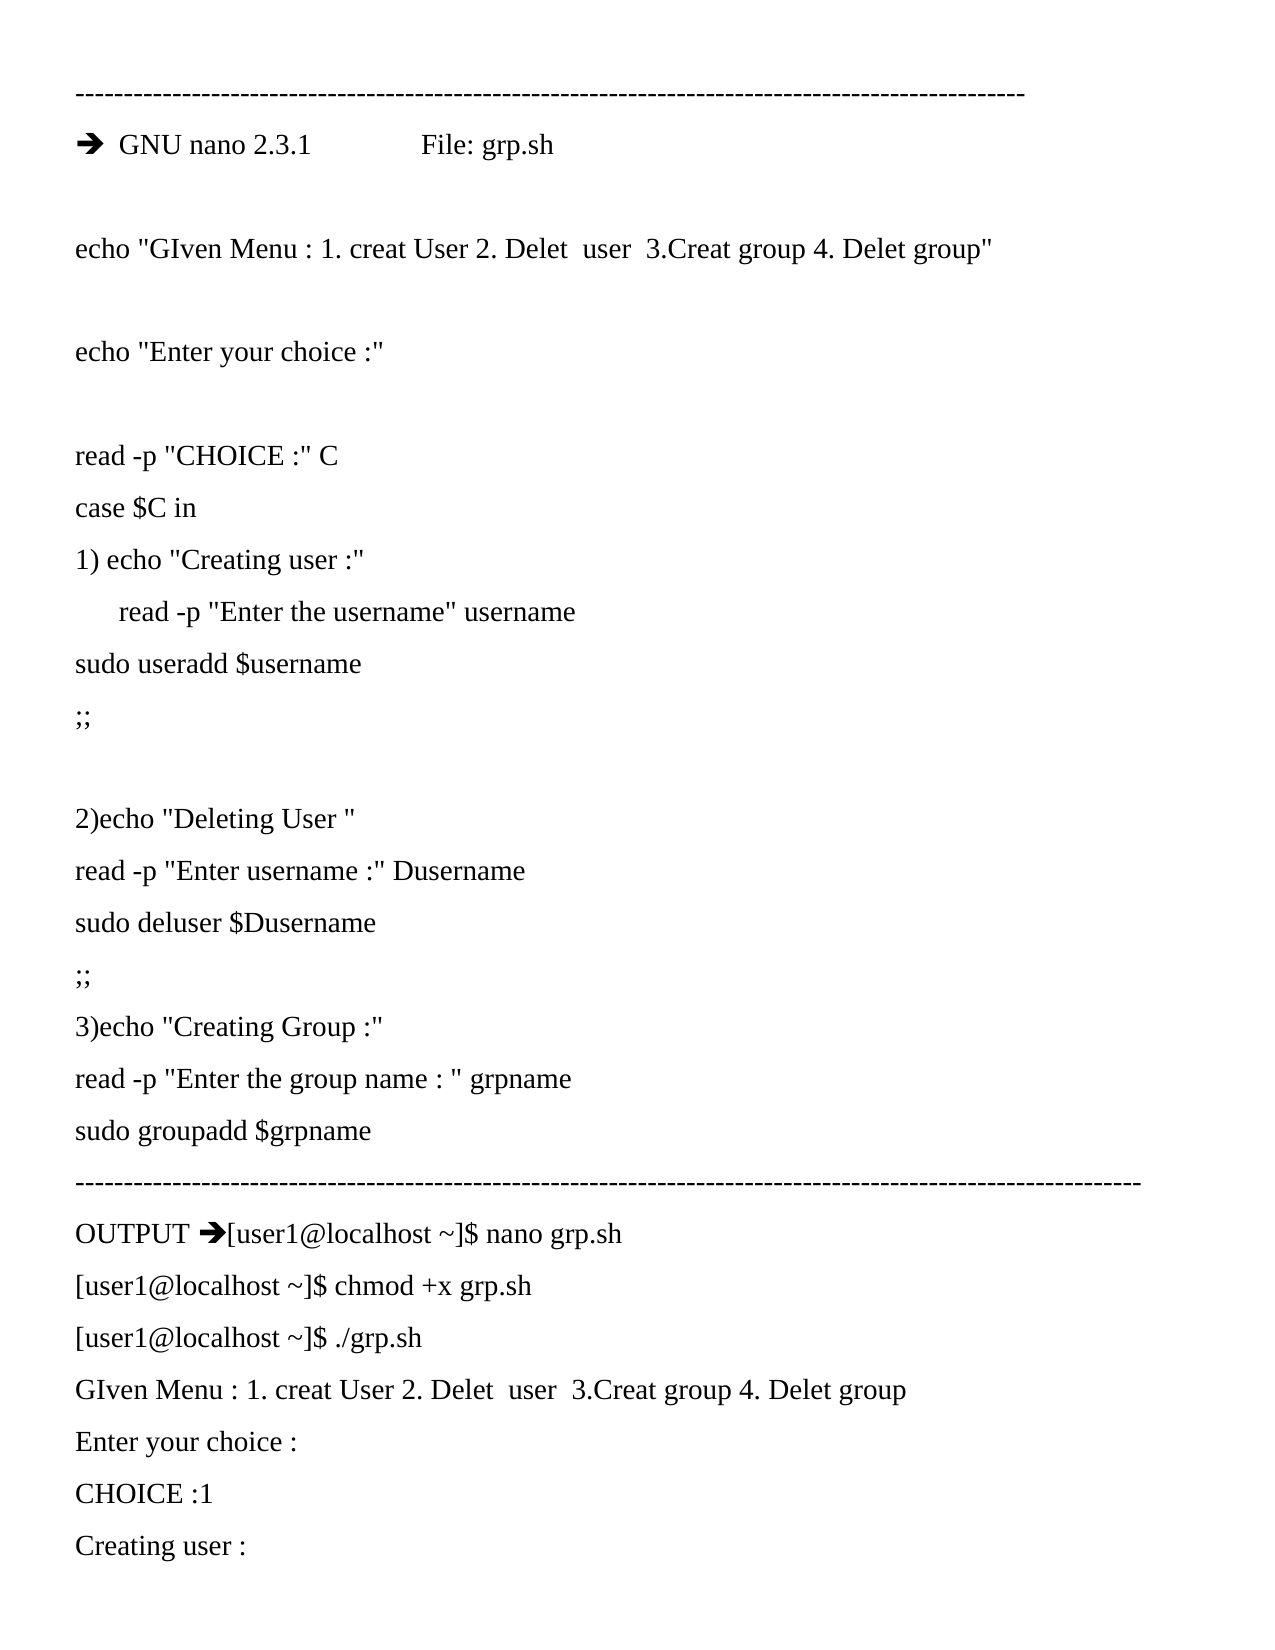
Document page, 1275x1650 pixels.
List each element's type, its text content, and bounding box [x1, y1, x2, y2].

text echo "GIven Menu : 1. creat User 2. Delet user 3.Creat group 4. Delet group" [75, 231, 1200, 264]
text read -p "Enter username :" Dusername [75, 853, 1200, 887]
text -------------------------------------------------------------------------------------------------------------- [75, 1164, 1200, 1198]
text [75, 1372, 1200, 1406]
text read -p "CHOICE :" C [75, 438, 1200, 472]
text OUTPUT [user1@localhost ~]$ nano grp.sh [75, 1216, 1200, 1250]
text [user1@localhost ~]$ chmod +x grp.sh [75, 1268, 1200, 1302]
text 1) echo "Creating user :" [75, 542, 1200, 576]
text Enter your choice : [75, 1424, 1200, 1457]
text sudo deluser $Dusername [75, 905, 1200, 939]
text sudo groupadd $grpname [75, 1113, 1200, 1146]
text case $C in [75, 490, 1200, 524]
text read -p "Enter the username" username [75, 594, 1200, 627]
text read -p "Enter the group name : " grpname [75, 1061, 1200, 1094]
text Creating user : [75, 1528, 1200, 1561]
text 3)echo "Creating Group :" [75, 1009, 1200, 1042]
text ;; [75, 698, 1200, 731]
text ;; [75, 957, 1200, 991]
text sudo useradd $username [75, 646, 1200, 679]
text echo "Enter your choice :" [75, 334, 1200, 368]
text CHOICE :1 [75, 1476, 1200, 1509]
text GNU nano 2.3.1 File: grp.sh [75, 127, 1200, 161]
text -------------------------------------------------------------------------------------------------- [75, 75, 1200, 108]
text [user1@localhost ~]$ ./grp.sh [75, 1320, 1200, 1354]
text 2)echo "Deleting User " [75, 801, 1200, 835]
